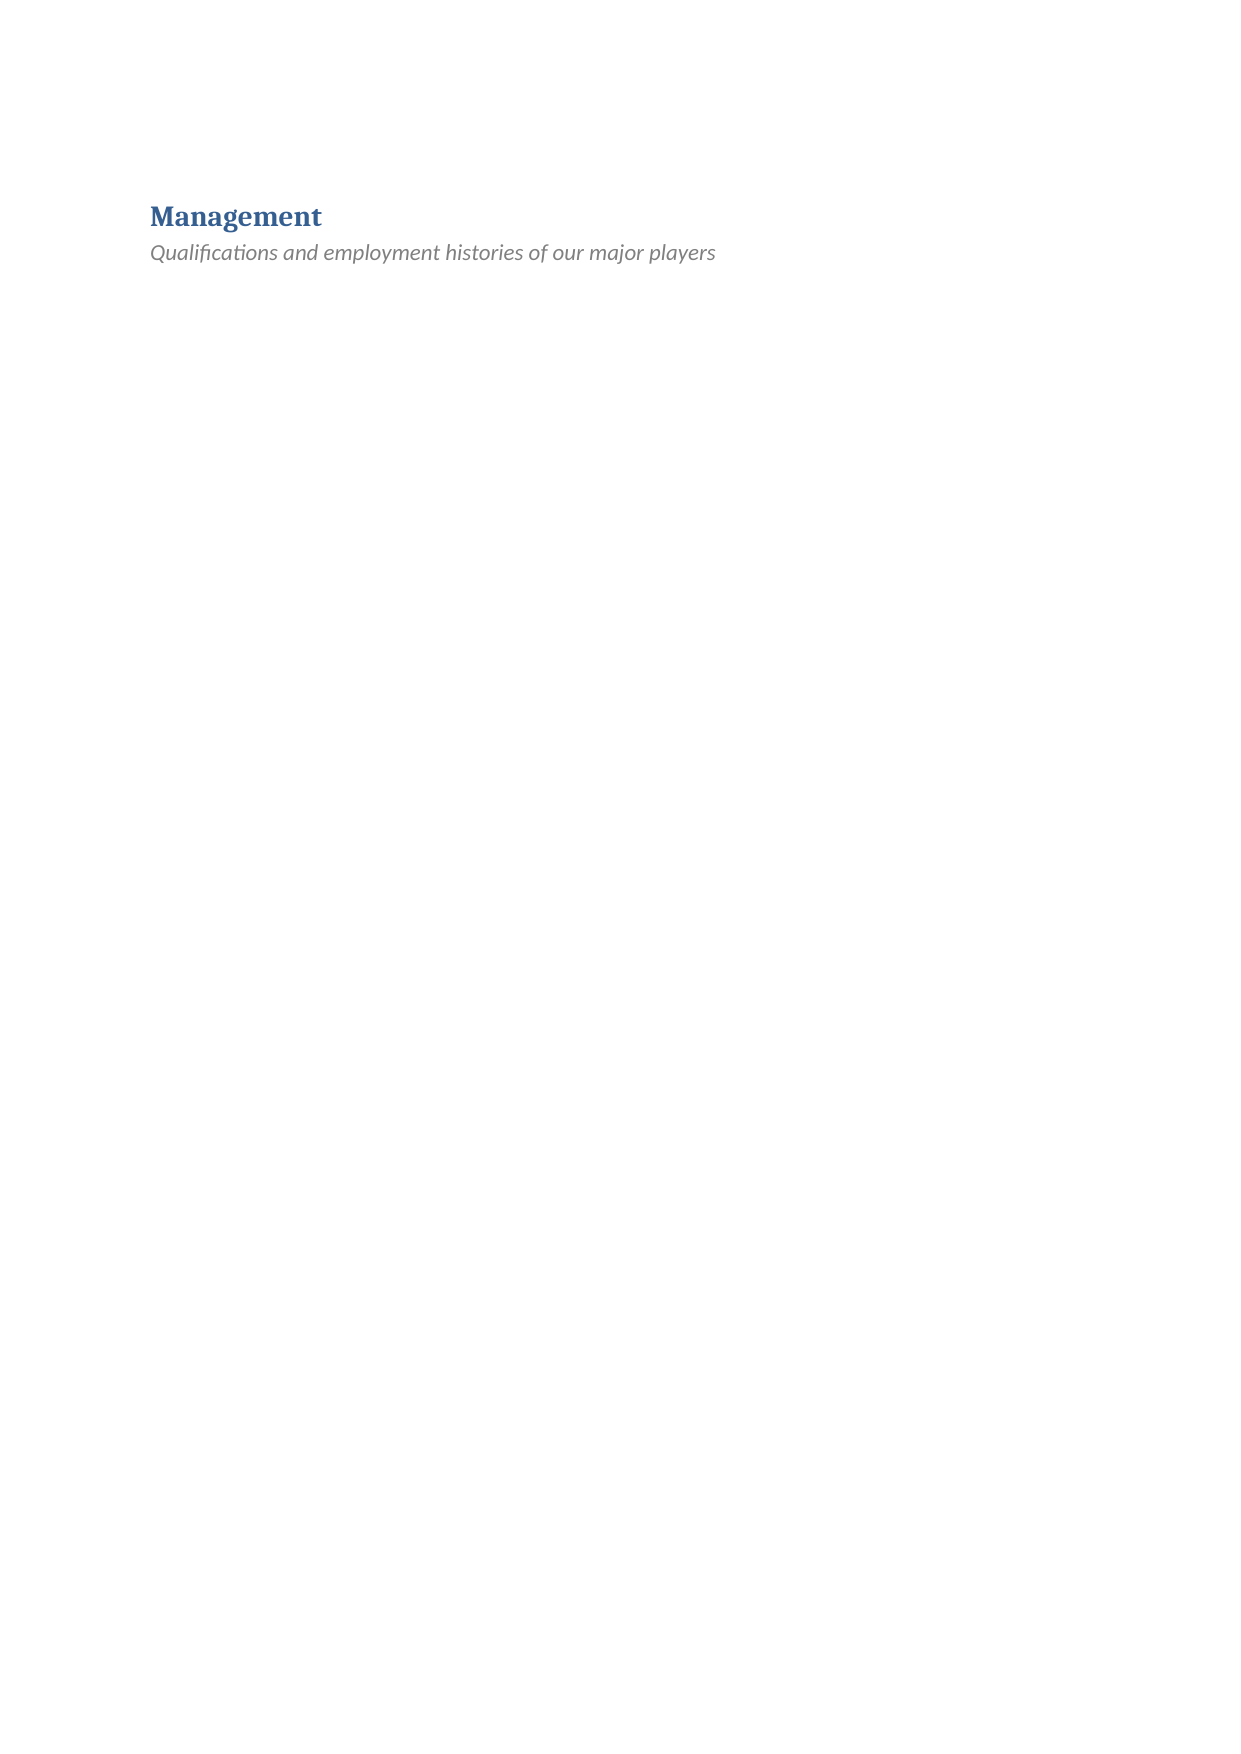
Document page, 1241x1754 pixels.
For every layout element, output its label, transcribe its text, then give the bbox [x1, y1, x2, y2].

text Qualifications and employment histories of our major players [150, 238, 1090, 267]
subtitle Management [150, 200, 1090, 233]
